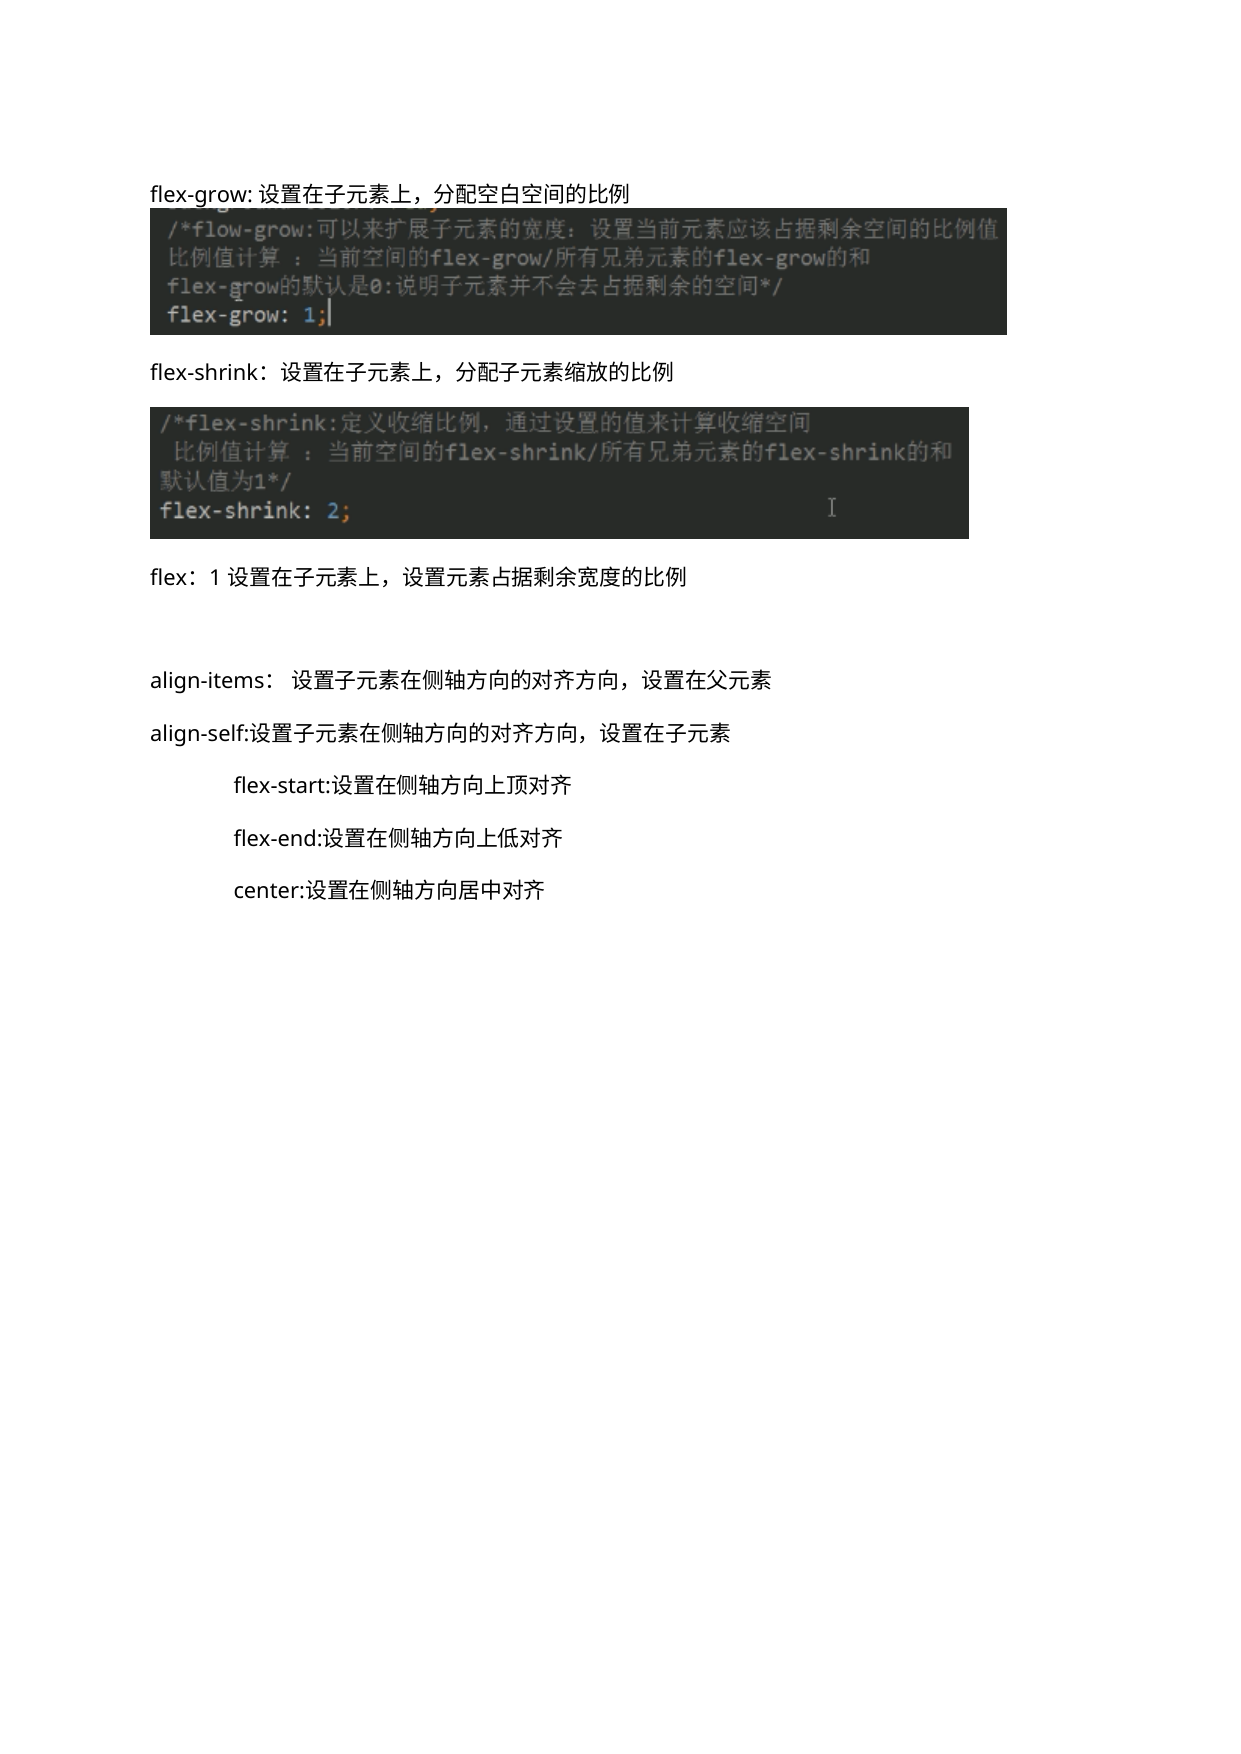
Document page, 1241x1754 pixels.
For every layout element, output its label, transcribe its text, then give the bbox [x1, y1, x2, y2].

list flex：1 设置在子元素上，设置元素占据剩余宽度的比例 [150, 560, 1090, 591]
picture [150, 208, 1007, 335]
picture [150, 407, 969, 539]
list flex-shrink：设置在子元素上，分配子元素缩放的比例 [150, 355, 1090, 387]
list flex-end:设置在侧轴方向上低对齐 [150, 821, 1090, 852]
list align-items： 设置子元素在侧轴方向的对齐方向，设置在父元素 [150, 663, 1090, 695]
list center:设置在侧轴方向居中对齐 [150, 873, 1090, 905]
list align-self:设置子元素在侧轴方向的对齐方向，设置在子元素 [150, 716, 1090, 747]
list flex-start:设置在侧轴方向上顶对齐 [150, 768, 1090, 800]
